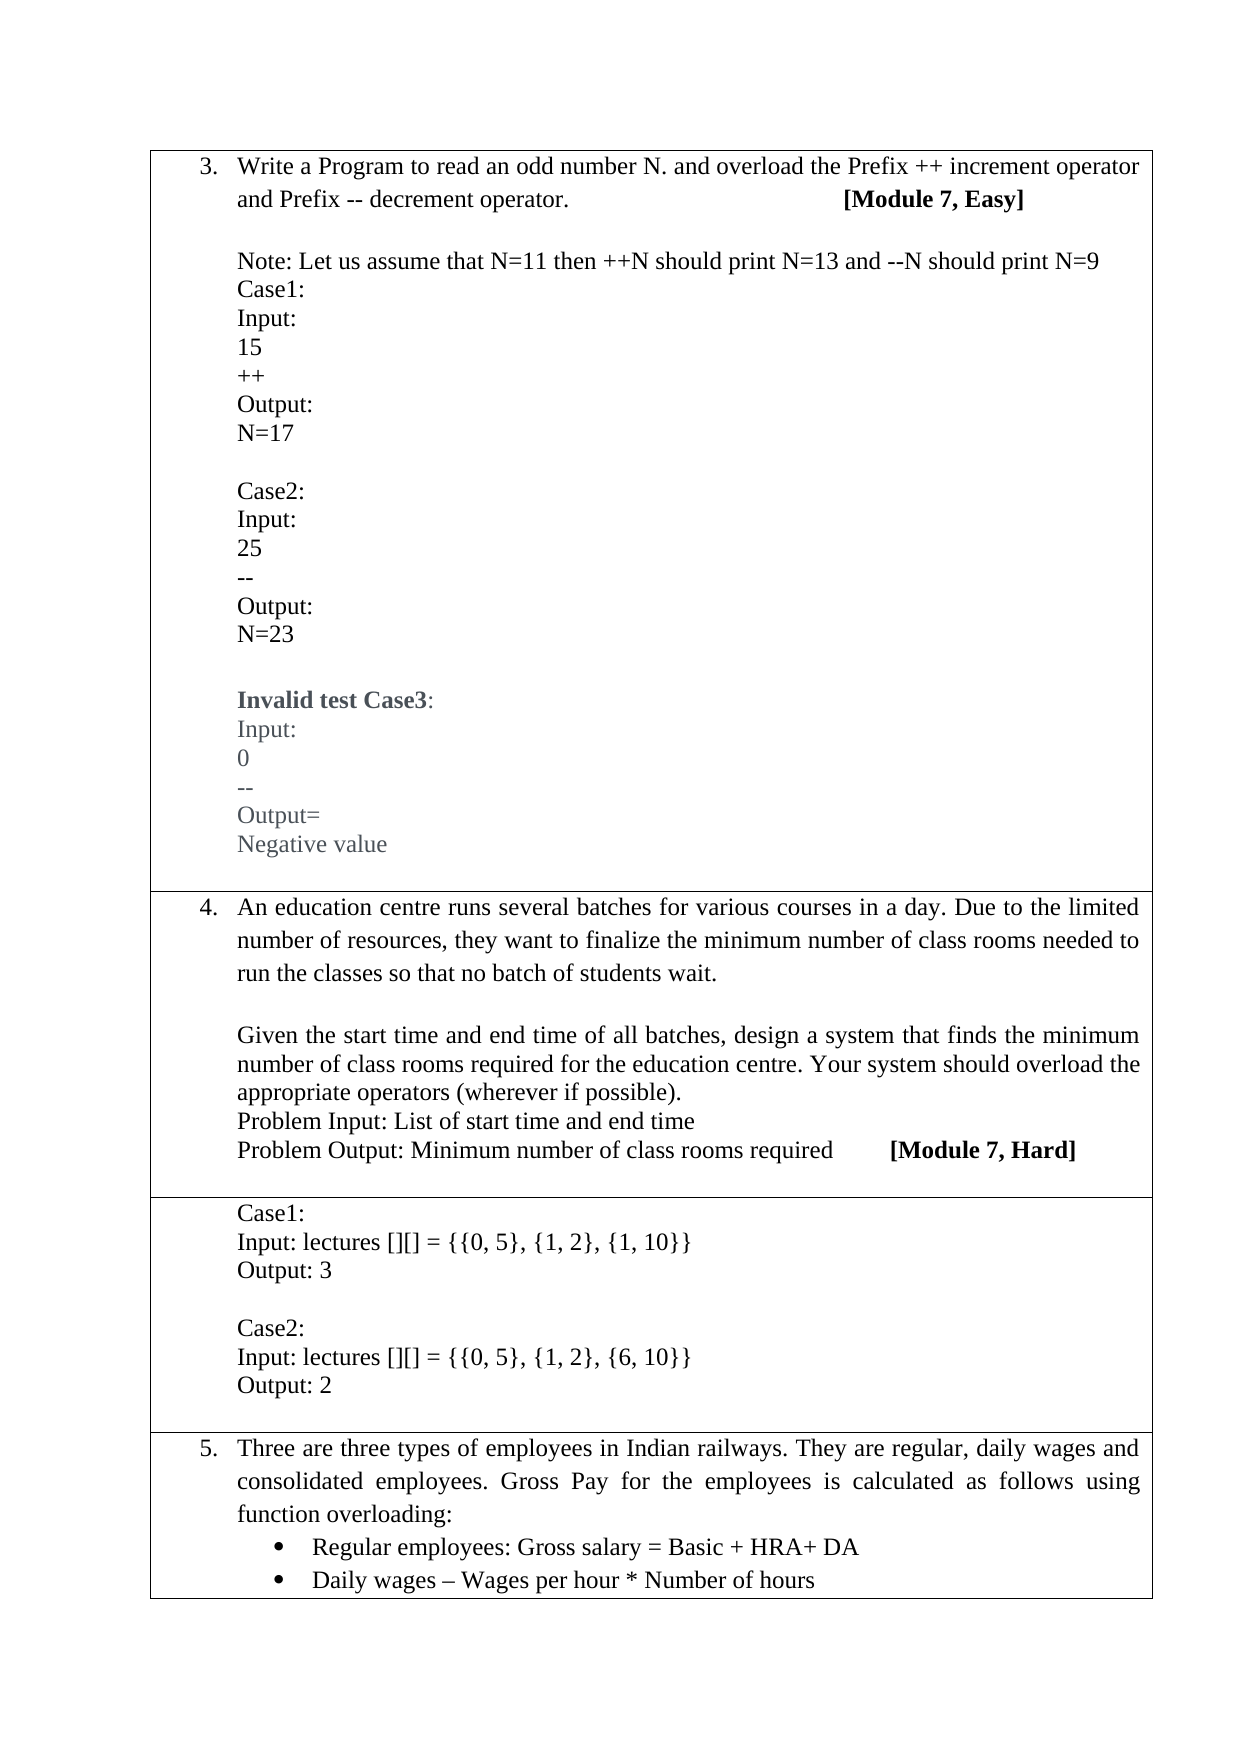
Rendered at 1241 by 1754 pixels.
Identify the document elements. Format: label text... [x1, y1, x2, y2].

table_cell Write a Program to read an odd number N. and overload the Prefix ++ increment operator and Prefix -- decrement operator. [Module 7, Easy] Note: Let us assume that N=11 then ++N should print N=13 and --N should print N=9 Case1: Input: 15 ++ Output: N=17 Case2: Input: 25 -- Output: N=23 Invalid test Case3: Input: 0 -- Output= Negative value [151, 151, 1152, 891]
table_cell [151, 1433, 1152, 1598]
table_cell An education centre runs several batches for various courses in a day. Due to the limited number of resources, they want to finalize the minimum number of class rooms needed to run the classes so that no batch of students wait. Given the start time and end time of all batches, design a system that finds the minimum number of class rooms required for the education centre. Your system should overload the appropriate operators (wherever if possible). Problem Input: List of start time and end time Problem Output: Minimum number of class rooms required [Module 7, Hard] [151, 892, 1152, 1197]
table_cell Case1: Input: lectures [][] = {{0, 5}, {1, 2}, {1, 10}} Output: 3 Case2: Input: lectures [][] = {{0, 5}, {1, 2}, {6, 10}} Output: 2 [151, 1198, 1152, 1432]
